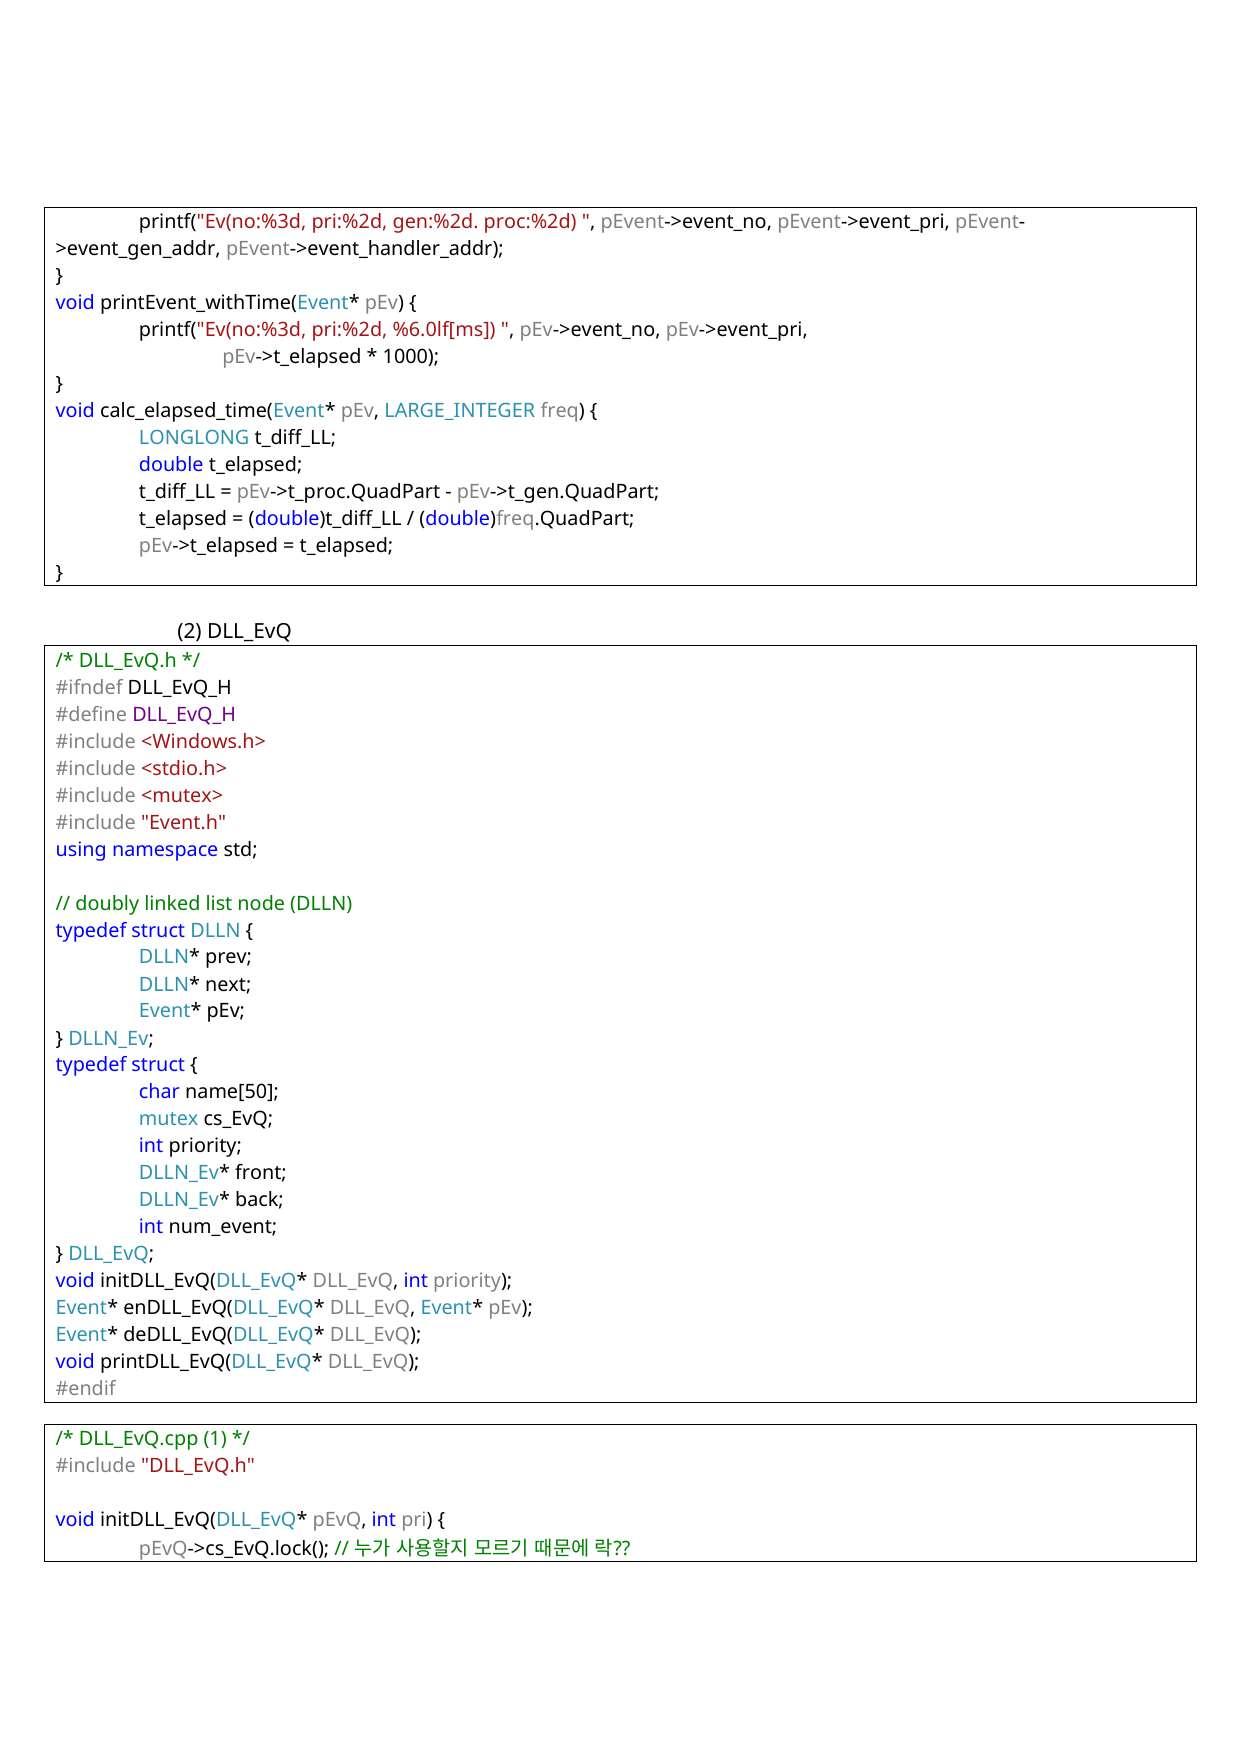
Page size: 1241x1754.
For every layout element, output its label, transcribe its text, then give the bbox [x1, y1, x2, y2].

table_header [45, 208, 1196, 585]
table_header /* DLL_EvQ.h */ #ifndef DLL_EvQ_H #define DLL_EvQ_H #include <Windows.h> #include <stdio.h> #include <mutex> #include "Event.h" using namespace std; // doubly linked list node (DLLN) typedef struct DLLN { DLLN* prev; DLLN* next; Event* pEv; } DLLN_Ev; typedef struct { char name[50]; mutex cs_EvQ; int priority; DLLN_Ev* front; DLLN_Ev* back; int num_event; } DLL_EvQ; void initDLL_EvQ(DLL_EvQ* DLL_EvQ, int priority); Event* enDLL_EvQ(DLL_EvQ* DLL_EvQ, Event* pEv); Event* deDLL_EvQ(DLL_EvQ* DLL_EvQ); void printDLL_EvQ(DLL_EvQ* DLL_EvQ); #endif [45, 646, 1196, 1402]
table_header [45, 1425, 1196, 1561]
text (2) DLL_EvQ [177, 616, 1063, 644]
